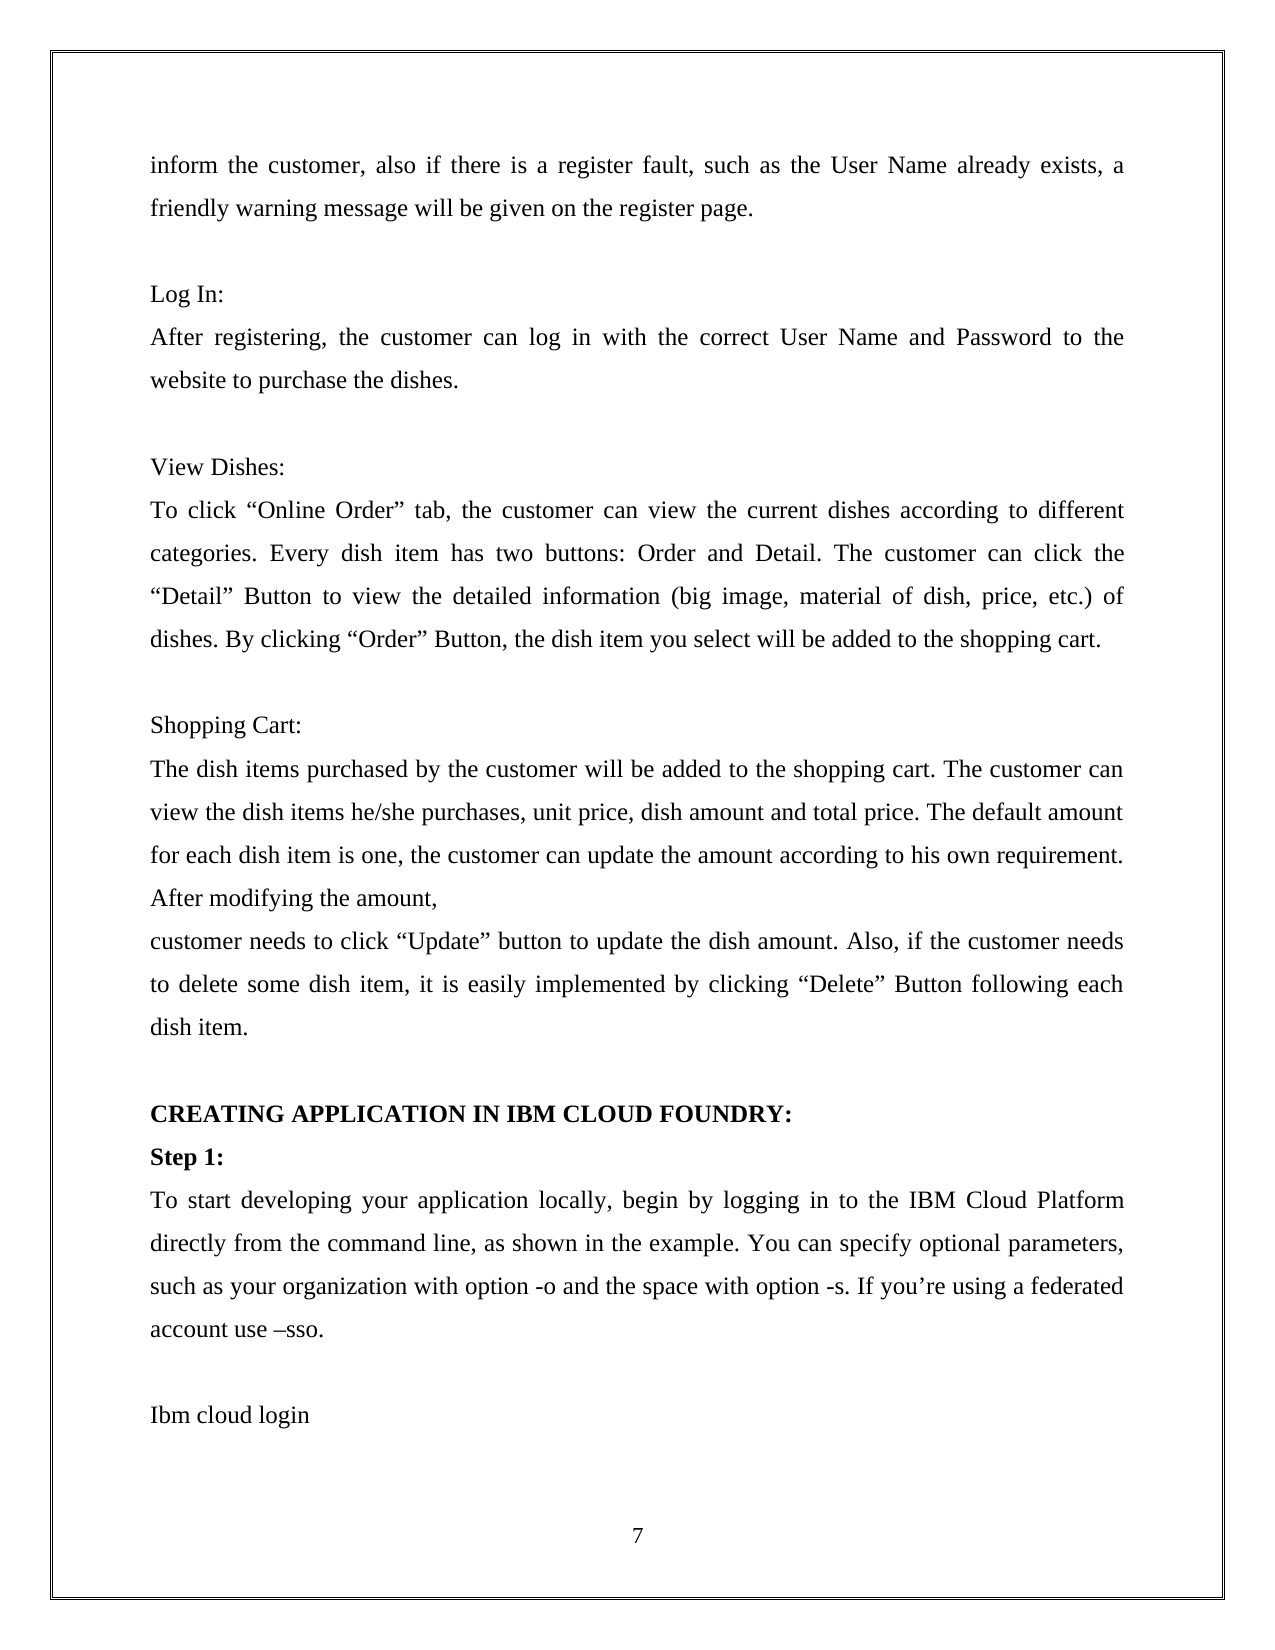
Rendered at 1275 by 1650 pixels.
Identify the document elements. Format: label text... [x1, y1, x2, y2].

subtitle CREATING APPLICATION IN IBM CLOUD FOUNDRY: [150, 1099, 1135, 1127]
text The dish items purchased by the customer will be added to the shopping cart. The customer can view the dish items he/she purchases, unit price, dish amount and total price. The default amount for each dish item is one, the customer can update the amount according to his own requirement. After modifying the amount, [150, 754, 1125, 912]
text customer needs to click “Update” button to update the dish amount. Also, if the customer needs to delete some dish item, it is easily implemented by clicking “Delete” Button following each dish item. [150, 926, 1125, 1041]
text Shopping Cart: [150, 711, 1135, 739]
text Ibm cloud login [150, 1401, 1135, 1429]
text To start developing your application locally, begin by logging in to the IBM Cloud Platform directly from the command line, as shown in the example. You can specify optional parameters, such as your organization with option -o and the space with option -s. If you’re using a federated account use –sso. [150, 1185, 1125, 1343]
text After registering, the customer can log in with the correct User Name and Password to the website to purchase the dishes. [150, 322, 1125, 394]
text Log In: [150, 279, 1135, 308]
text View Dishes: [150, 452, 1135, 481]
text inform the customer, also if there is a register fault, such as the User Name already exists, a friendly warning message will be given on the register page. [150, 150, 1125, 222]
text Step 1: [150, 1142, 1135, 1171]
text To click “Online Order” tab, the customer can view the current dishes according to different categories. Every dish item has two buttons: Order and Detail. The customer can click the “Detail” Button to view the detailed information (big image, material of dish, price, etc.) of dishes. By clicking “Order” Button, the dish item you select will be added to the shopping cart. [150, 495, 1125, 653]
